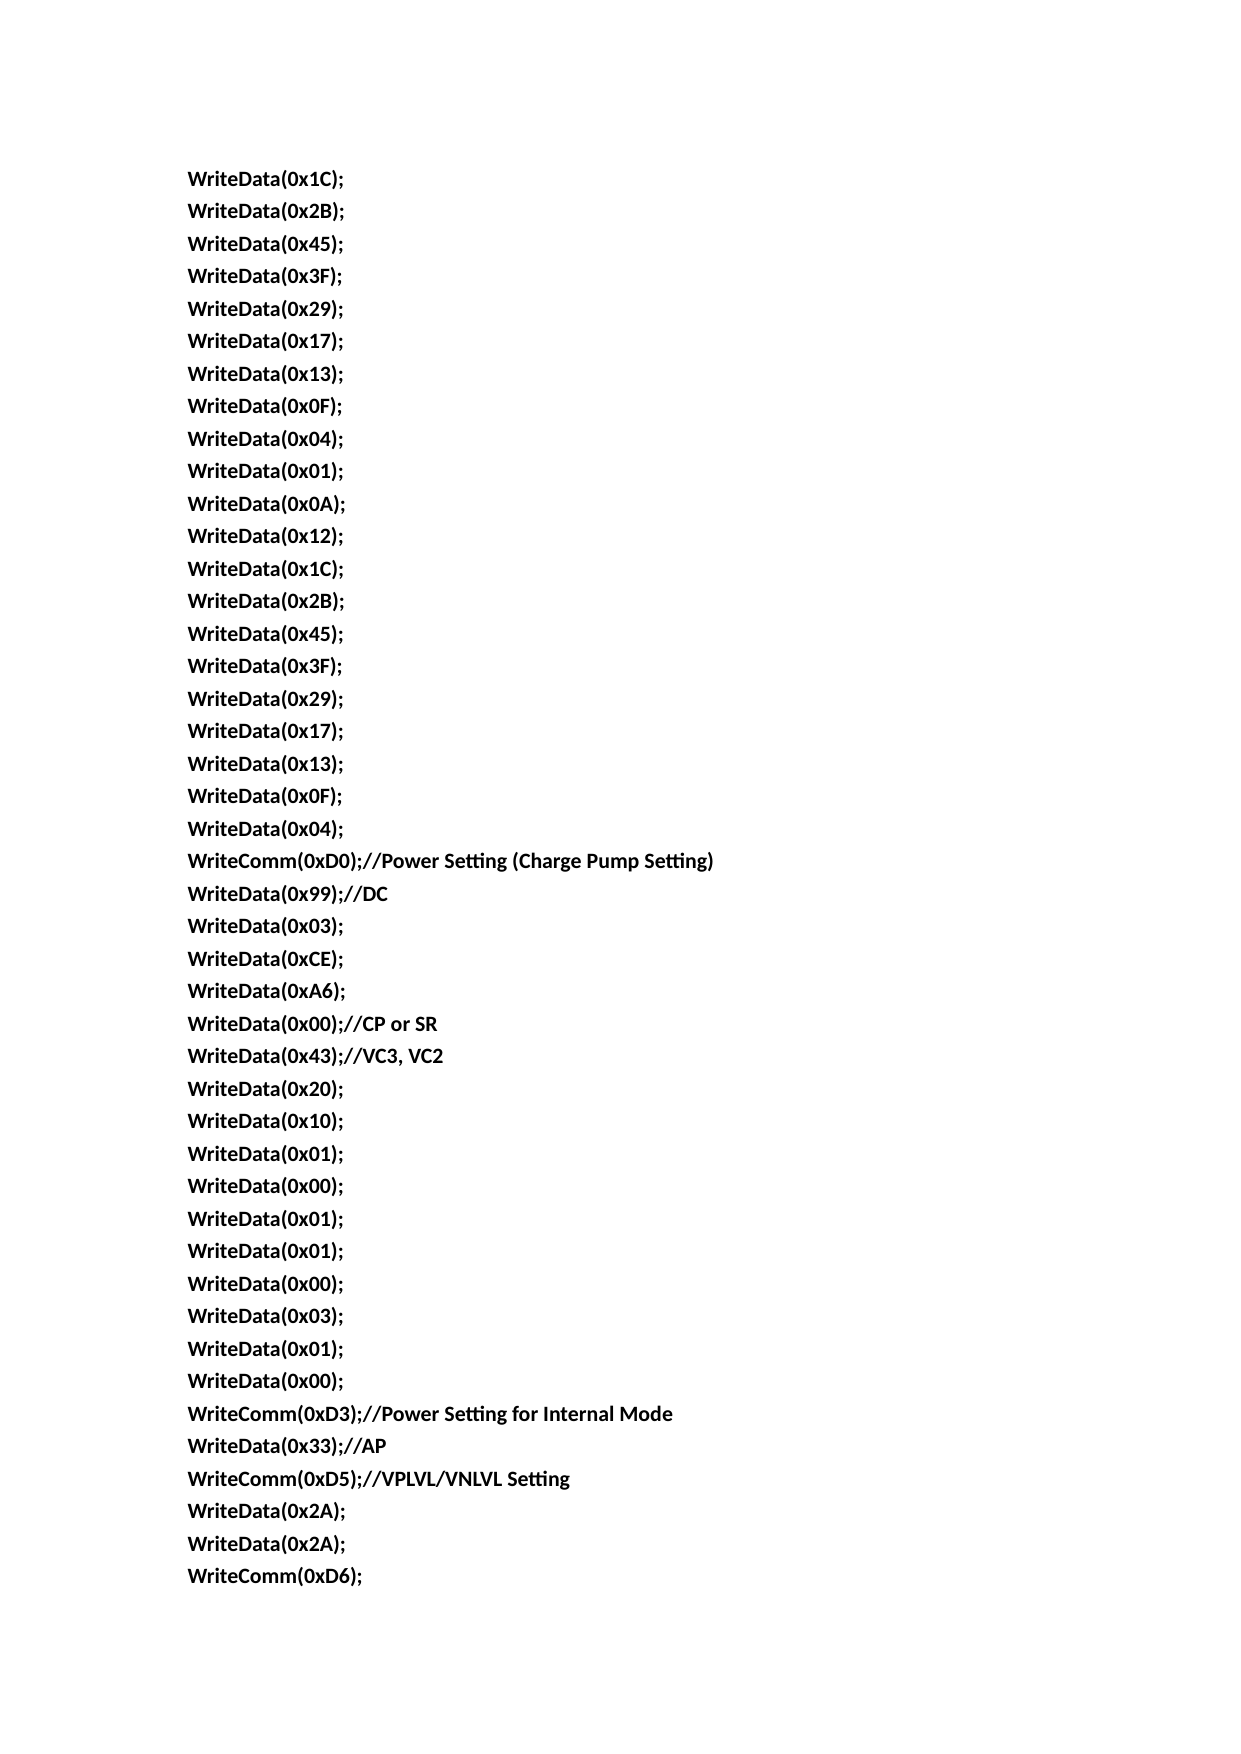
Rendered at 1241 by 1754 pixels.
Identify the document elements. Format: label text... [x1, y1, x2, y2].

text WriteData(0x45); [187, 227, 1053, 259]
text WriteData(0x45); [187, 617, 1053, 649]
text WriteData(0x1C); [187, 552, 1053, 584]
text WriteData(0x00); [187, 1267, 1053, 1299]
text WriteData(0x17); [187, 714, 1053, 747]
text WriteData(0x00); [187, 1364, 1053, 1397]
text WriteData(0x01); [187, 1202, 1053, 1234]
text WriteData(0x00); [187, 1169, 1053, 1202]
text WriteData(0x43);//VC3, VC2 [187, 1039, 1053, 1072]
text WriteData(0x3F); [187, 259, 1053, 292]
text WriteData(0x01); [187, 1137, 1053, 1169]
text WriteData(0x0F); [187, 779, 1053, 812]
text WriteData(0x0F); [187, 389, 1053, 422]
text WriteData(0x04); [187, 812, 1053, 844]
text WriteComm(0xD3);//Power Setting for Internal Mode [187, 1397, 1053, 1429]
text WriteData(0x3F); [187, 649, 1053, 682]
text WriteComm(0xD6); [187, 1559, 1053, 1592]
text WriteData(0x17); [187, 324, 1053, 357]
text WriteData(0x03); [187, 909, 1053, 942]
text WriteData(0x99);//DC [187, 877, 1053, 909]
text WriteData(0x03); [187, 1299, 1053, 1332]
text WriteData(0x2A); [187, 1527, 1053, 1559]
text WriteData(0x2A); [187, 1494, 1053, 1527]
text WriteData(0x13); [187, 357, 1053, 389]
text WriteData(0x0A); [187, 487, 1053, 519]
text WriteData(0x20); [187, 1072, 1053, 1104]
text WriteData(0x29); [187, 682, 1053, 714]
text WriteData(0x2B); [187, 194, 1053, 227]
text WriteData(0x01); [187, 1332, 1053, 1364]
text WriteData(0x29); [187, 292, 1053, 324]
text WriteData(0x1C); [187, 162, 1053, 194]
text WriteData(0xA6); [187, 974, 1053, 1007]
text WriteData(0x00);//CP or SR [187, 1007, 1053, 1039]
text WriteData(0x01); [187, 454, 1053, 487]
text WriteData(0x10); [187, 1104, 1053, 1137]
text WriteData(0x01); [187, 1234, 1053, 1267]
text WriteData(0x04); [187, 422, 1053, 454]
text WriteData(0x12); [187, 519, 1053, 552]
text WriteData(0xCE); [187, 942, 1053, 974]
text WriteComm(0xD5);//VPLVL/VNLVL Setting [187, 1462, 1053, 1494]
text WriteData(0x33);//AP [187, 1429, 1053, 1462]
text WriteComm(0xD0);//Power Setting (Charge Pump Setting) [187, 844, 1053, 877]
text WriteData(0x13); [187, 747, 1053, 779]
text WriteData(0x2B); [187, 584, 1053, 617]
